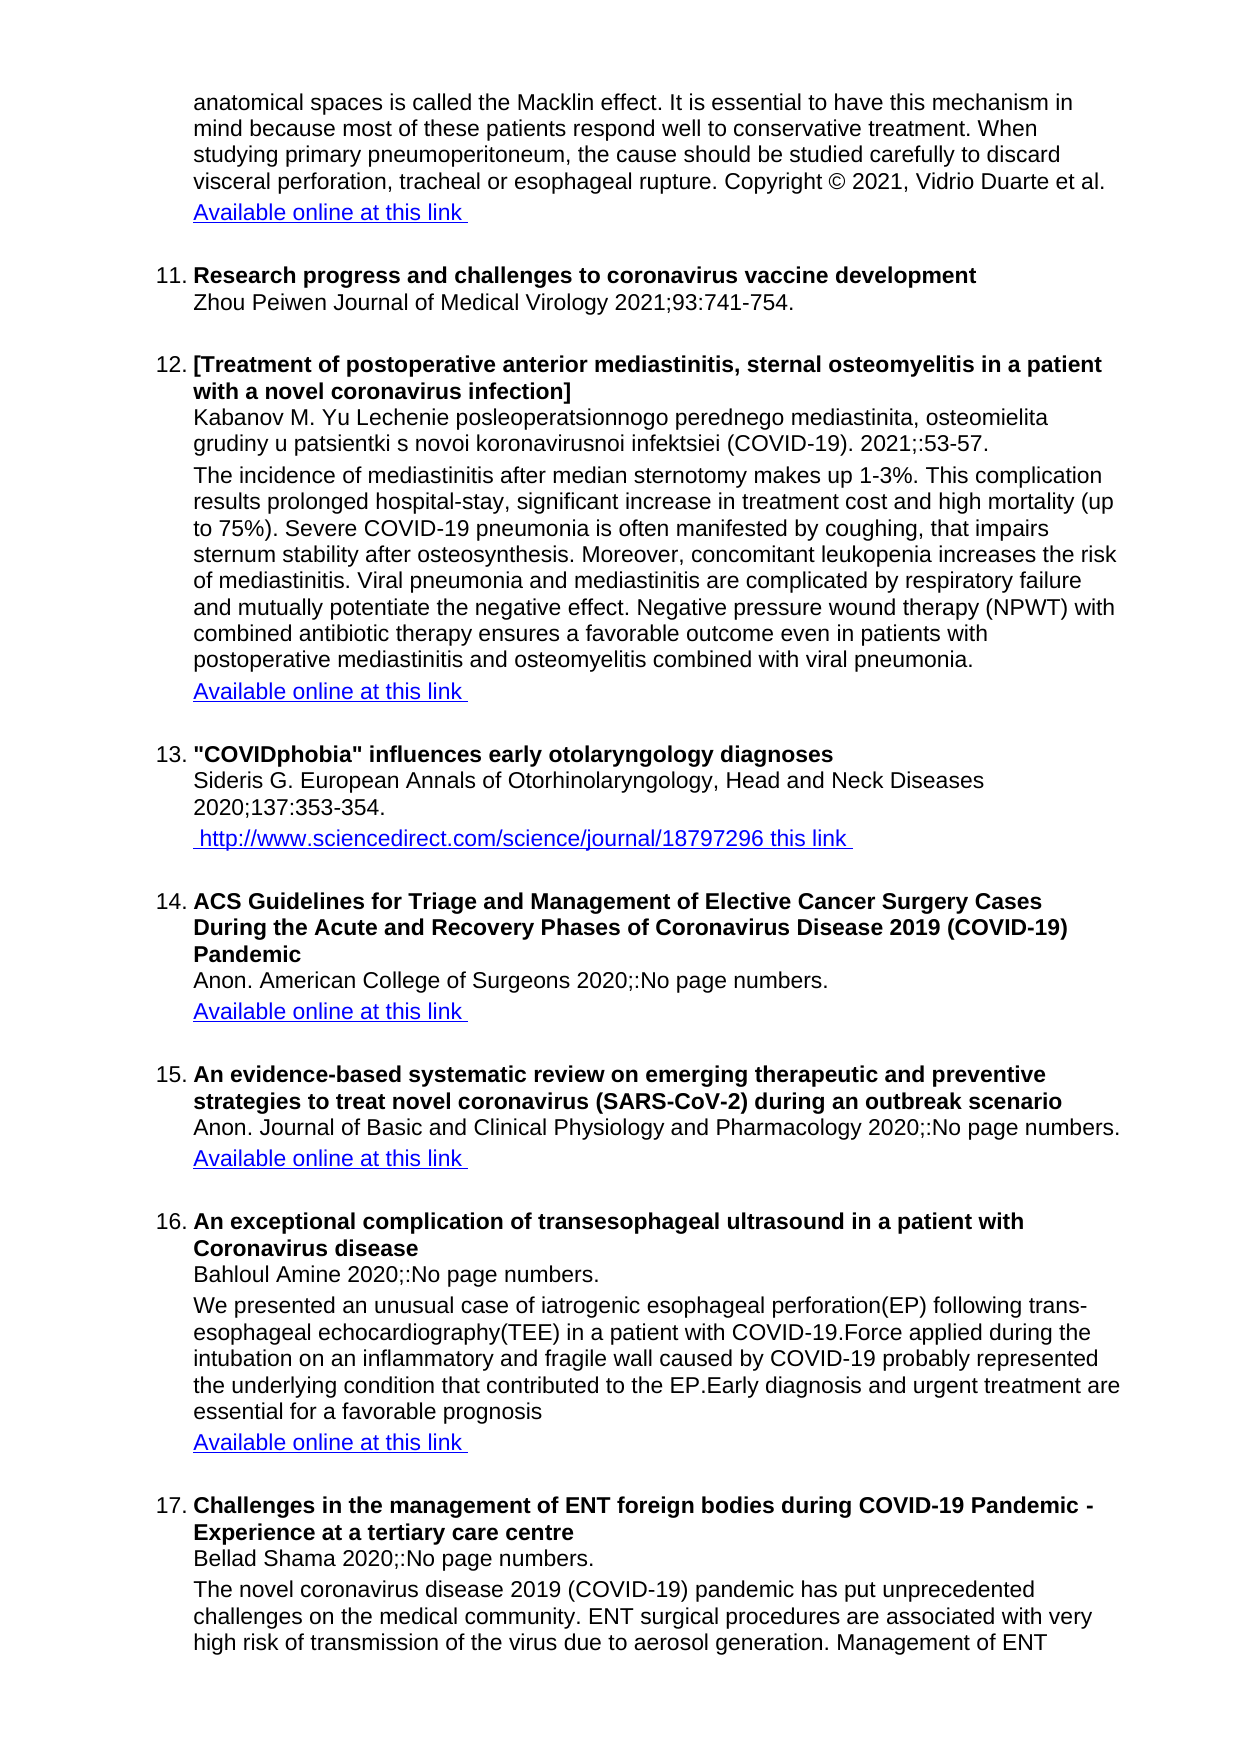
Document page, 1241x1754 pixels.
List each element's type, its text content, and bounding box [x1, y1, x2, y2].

text The incidence of mediastinitis after median sternotomy makes up 1-3%. This complication results prolonged hospital-stay, significant increase in treatment cost and high mortality (up to 75%). Severe COVID-19 pneumonia is often manifested by coughing, that impairs sternum stability after osteosynthesis. Moreover, concomitant leukopenia increases the risk of mediastinitis. Viral pneumonia and mediastinitis are complicated by respiratory failure and mutually potentiate the negative effect. Negative pressure wound therapy (NPWT) with combined antibiotic therapy ensures a favorable outcome even in patients with postoperative mediastinitis and osteomyelitis combined with viral pneumonia. [193, 462, 1122, 673]
list Challenges in the management of ENT foreign bodies during COVID-19 Pandemic - Experience at a tertiary care centre Bellad Shama 2020;:No page numbers. [156, 1492, 1122, 1571]
text We presented an unusual case of iatrogenic esophageal perforation(EP) following trans-esophageal echocardiography(TEE) in a patient with COVID-19.Force applied during the intubation on an inflammatory and fragile wall caused by COVID-19 probably represented the underlying condition that contributed to the EP.Early diagnosis and urgent treatment are essential for a favorable prognosis [193, 1292, 1122, 1424]
text Available online at this link [193, 1145, 1122, 1172]
text Available online at this link [193, 1429, 1122, 1456]
list An evidence-based systematic review on emerging therapeutic and preventive strategies to treat novel coronavirus (SARS-CoV-2) during an outbreak scenario Anon. Journal of Basic and Clinical Physiology and Pharmacology 2020;:No page numbers. [156, 1061, 1122, 1140]
list "COVIDphobia" influences early otolaryngology diagnoses Sideris G. European Annals of Otorhinolaryngology, Head and Neck Diseases 2020;137:353-354. [156, 741, 1122, 820]
text Available online at this link [193, 998, 1122, 1025]
text Available online at this link [193, 199, 1122, 226]
list Research progress and challenges to coronavirus vaccine development Zhou Peiwen Journal of Medical Virology 2021;93:741-754. [156, 262, 1122, 315]
list ACS Guidelines for Triage and Management of Elective Cancer Surgery Cases During the Acute and Recovery Phases of Coronavirus Disease 2019 (COVID-19) Pandemic Anon. American College of Surgeons 2020;:No page numbers. [156, 888, 1122, 993]
text Available online at this link [193, 678, 1122, 704]
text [193, 1576, 1122, 1656]
list An exceptional complication of transesophageal ultrasound in a patient with Coronavirus disease Bahloul Amine 2020;:No page numbers. [156, 1208, 1122, 1287]
list [Treatment of postoperative anterior mediastinitis, sternal osteomyelitis in a patient with a novel coronavirus infection] Kabanov M. Yu Lechenie posleoperatsionnogo perednego mediastinita, osteomielita grudiny u patsientki s novoi koronavirusnoi infektsiei (COVID-19). 2021;:53-57. [156, 351, 1122, 457]
text http://www.sciencedirect.com/science/journal/18797296 this link [193, 825, 1122, 851]
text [193, 89, 1122, 194]
